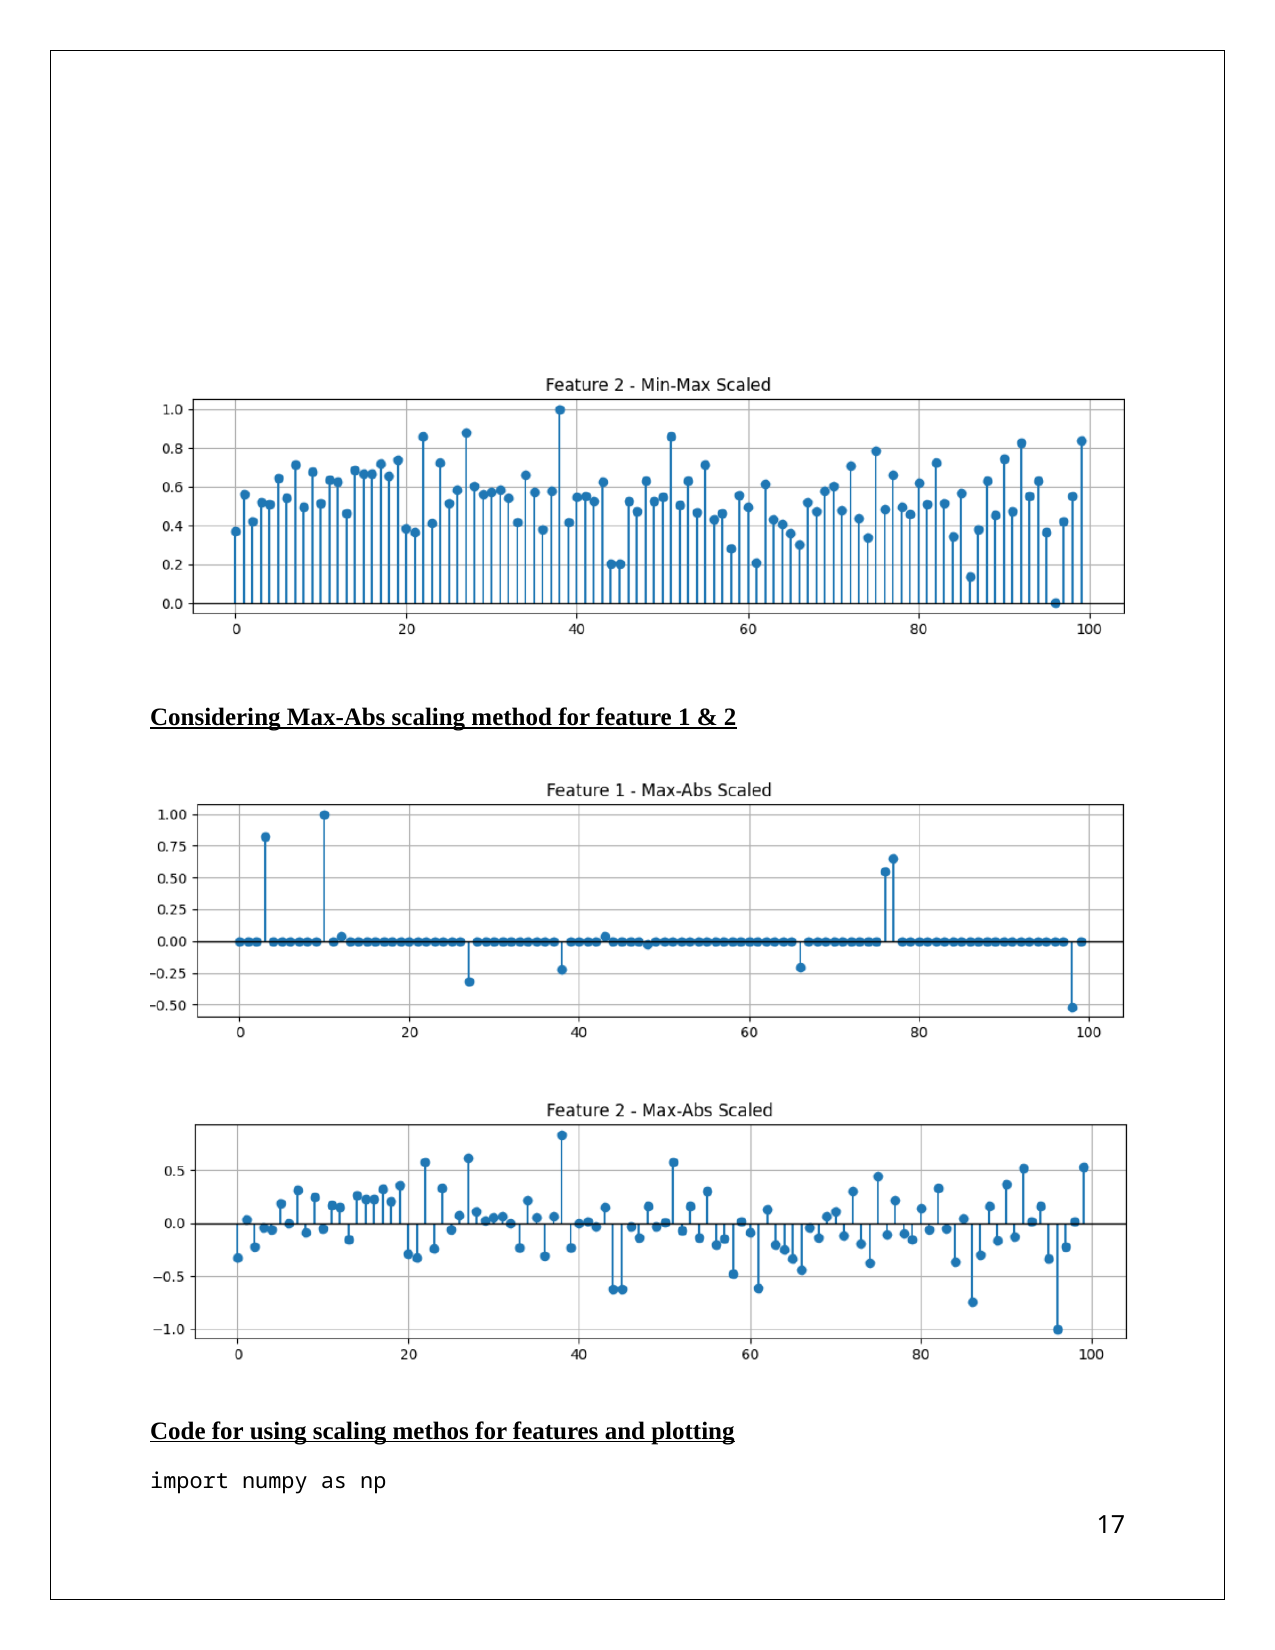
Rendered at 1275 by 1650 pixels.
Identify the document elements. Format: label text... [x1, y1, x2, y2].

picture [153, 1098, 1129, 1364]
picture [150, 364, 1125, 639]
text Code for using scaling methos for features and plotting [150, 1416, 1125, 1444]
picture [150, 772, 1125, 1042]
text import numpy as np [150, 1465, 1125, 1495]
text Considering Max-Abs scaling method for feature 1 & 2 [150, 702, 1125, 731]
